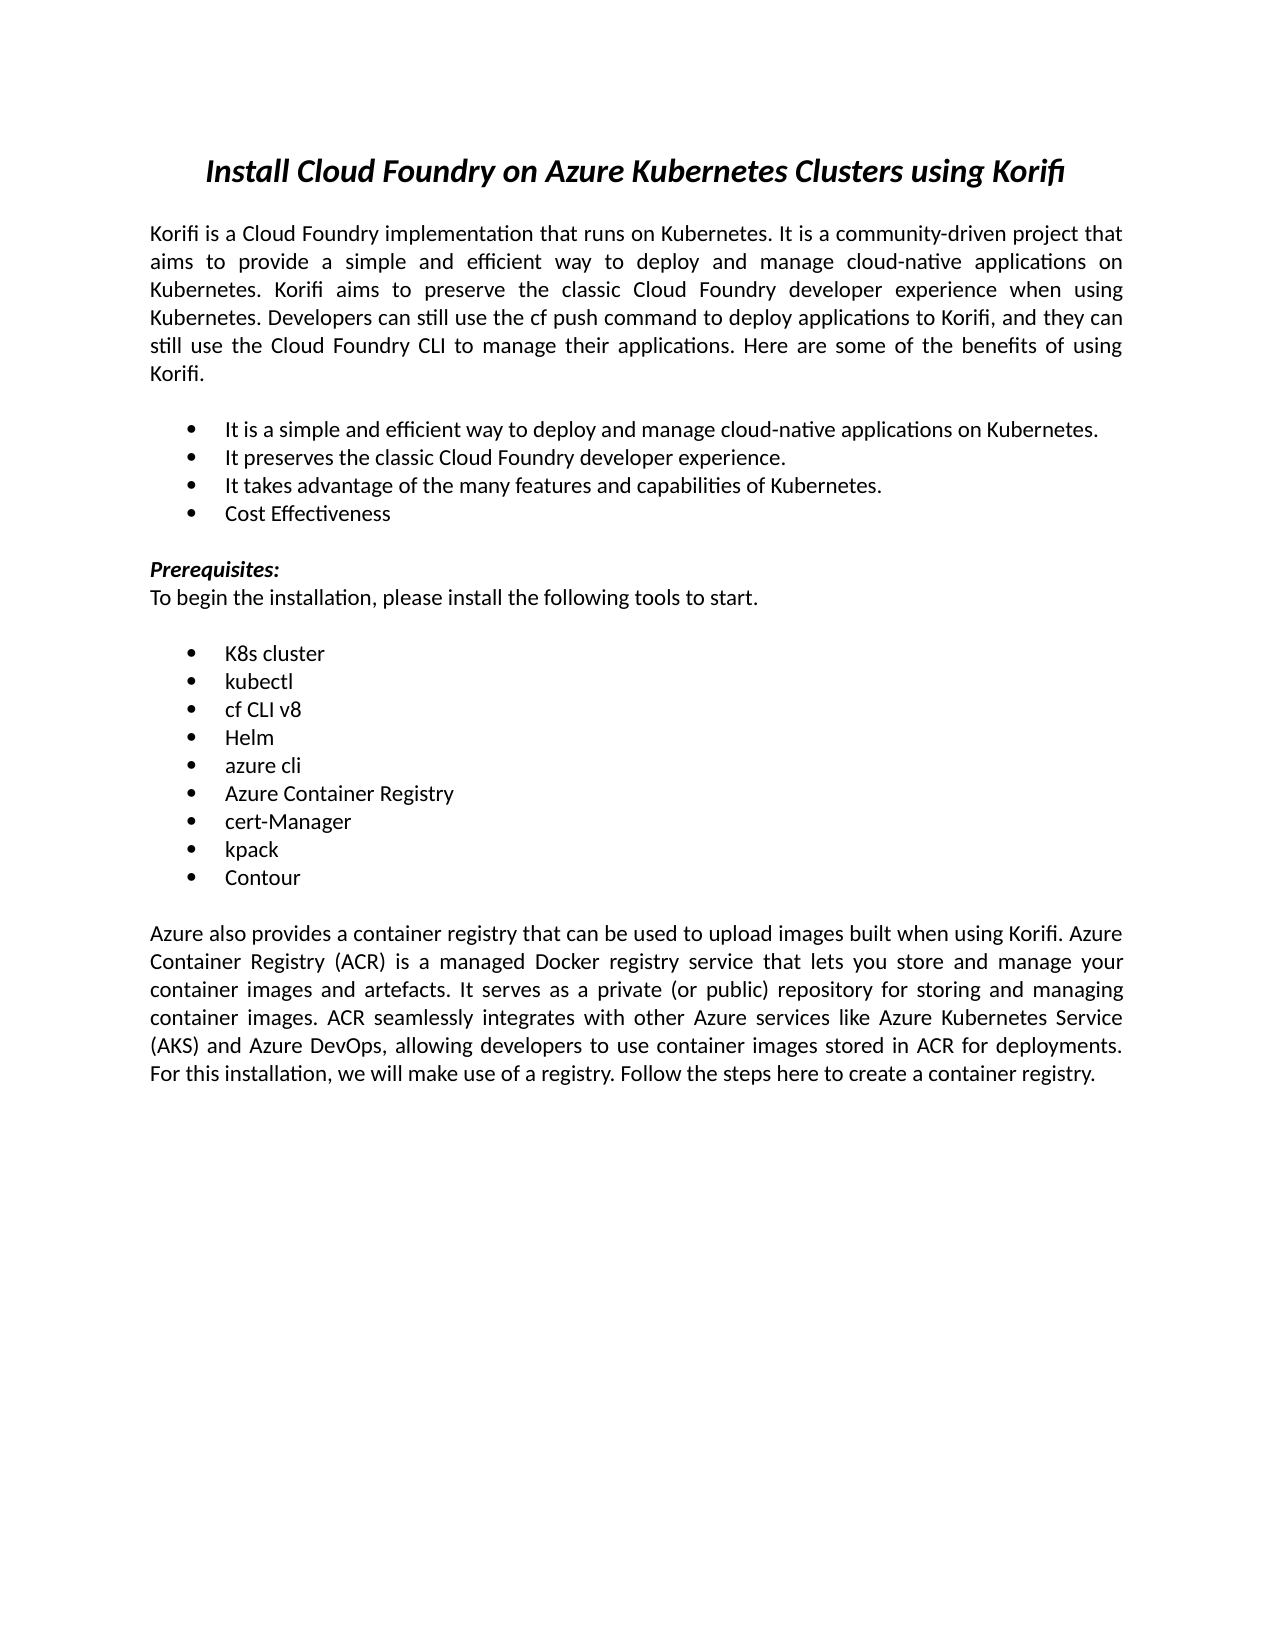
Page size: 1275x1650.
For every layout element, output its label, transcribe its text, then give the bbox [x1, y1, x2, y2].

list Contour [187, 863, 1125, 891]
list Cost Effectiveness [187, 499, 1125, 527]
list It takes advantage of the many features and capabilities of Kubernetes. [187, 471, 1125, 499]
list cf CLI v8 [187, 695, 1125, 723]
list It is a simple and efficient way to deploy and manage cloud-native applications on Kubernetes. [187, 415, 1125, 443]
list It preserves the classic Cloud Foundry developer experience. [187, 443, 1125, 471]
list Helm [187, 723, 1125, 751]
text Install Cloud Foundry on Azure Kubernetes Clusters using Korifi [150, 150, 1125, 191]
list K8s cluster [187, 639, 1125, 667]
list kpack [187, 835, 1125, 863]
text Korifi is a Cloud Foundry implementation that runs on Kubernetes. It is a community-driven project that aims to provide a simple and efficient way to deploy and manage cloud-native applications on Kubernetes. Korifi aims to preserve the classic Cloud Foundry developer experience when using Kubernetes. Developers can still use the cf push command to deploy applications to Korifi, and they can still use the Cloud Foundry CLI to manage their applications. Here are some of the benefits of using Korifi. [150, 219, 1125, 387]
text To begin the installation, please install the following tools to start. [150, 583, 1125, 611]
list azure cli [187, 751, 1125, 779]
list cert-Manager [187, 807, 1125, 835]
list kubectl [187, 667, 1125, 695]
text Azure also provides a container registry that can be used to upload images built when using Korifi. Azure Container Registry (ACR) is a managed Docker registry service that lets you store and manage your container images and artefacts. It serves as a private (or public) repository for storing and managing container images. ACR seamlessly integrates with other Azure services like Azure Kubernetes Service (AKS) and Azure DevOps, allowing developers to use container images stored in ACR for deployments. For this installation, we will make use of a registry. Follow the steps here to create a container registry. [150, 919, 1125, 1087]
list Azure Container Registry [187, 779, 1125, 807]
text Prerequisites: [150, 555, 1125, 583]
